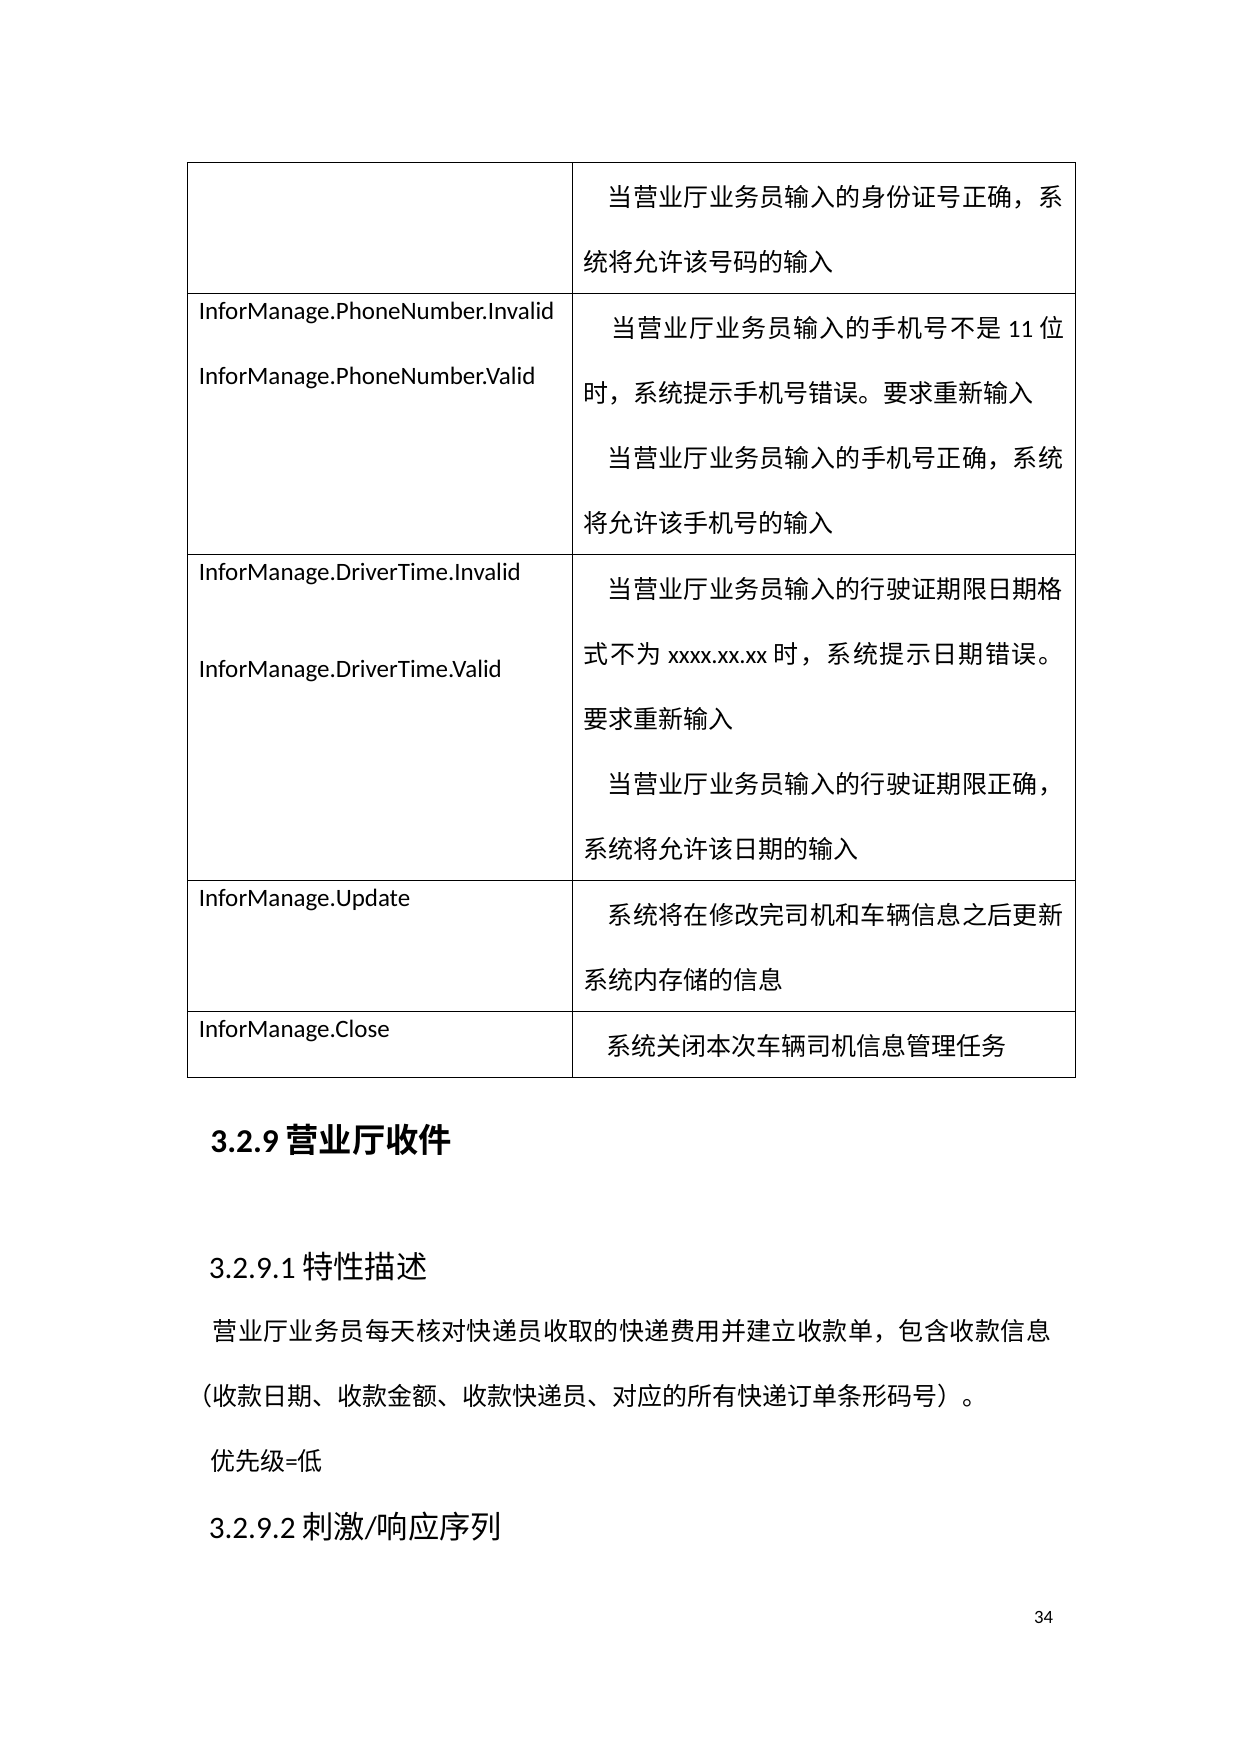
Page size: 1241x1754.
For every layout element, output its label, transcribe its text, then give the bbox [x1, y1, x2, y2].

table_cell InforManage.DriverTime.Invalid InforManage.DriverTime.Valid [188, 555, 572, 880]
table_cell 系统关闭本次车辆司机信息管理任务 [573, 1012, 1075, 1077]
table_cell 系统将在修改完司机和车辆信息之后更新系统内存储的信息 [573, 881, 1075, 1011]
subtitle 3.2.9营业厅收件 [187, 1105, 1053, 1170]
text 优先级=低 [187, 1427, 1053, 1492]
table_cell InforManage.PhoneNumber.Invalid InforManage.PhoneNumber.Valid [188, 294, 572, 554]
text 3.2.9.1特性描述 [187, 1232, 1053, 1297]
table_cell 当营业厅业务员输入的手机号不是11位时，系统提示手机号错误。要求重新输入 当营业厅业务员输入的手机号正确，系统将允许该手机号的输入 [573, 294, 1075, 554]
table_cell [188, 163, 572, 293]
text 3.2.9.2刺激/响应序列 [187, 1492, 1053, 1557]
text 营业厅业务员每天核对快递员收取的快递费用并建立收款单，包含收款信息（收款日期、收款金额、收款快递员、对应的所有快递订单条形码号）。 [187, 1297, 1053, 1427]
table_cell 当营业厅业务员输入的行驶证期限日期格式不为xxxx.xx.xx时，系统提示日期错误。要求重新输入 当营业厅业务员输入的行驶证期限正确，系统将允许该日期的输入 [573, 555, 1075, 880]
table_cell InforManage.Update [188, 881, 572, 1011]
table_cell InforManage.Close [188, 1012, 572, 1077]
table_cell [573, 163, 1075, 293]
